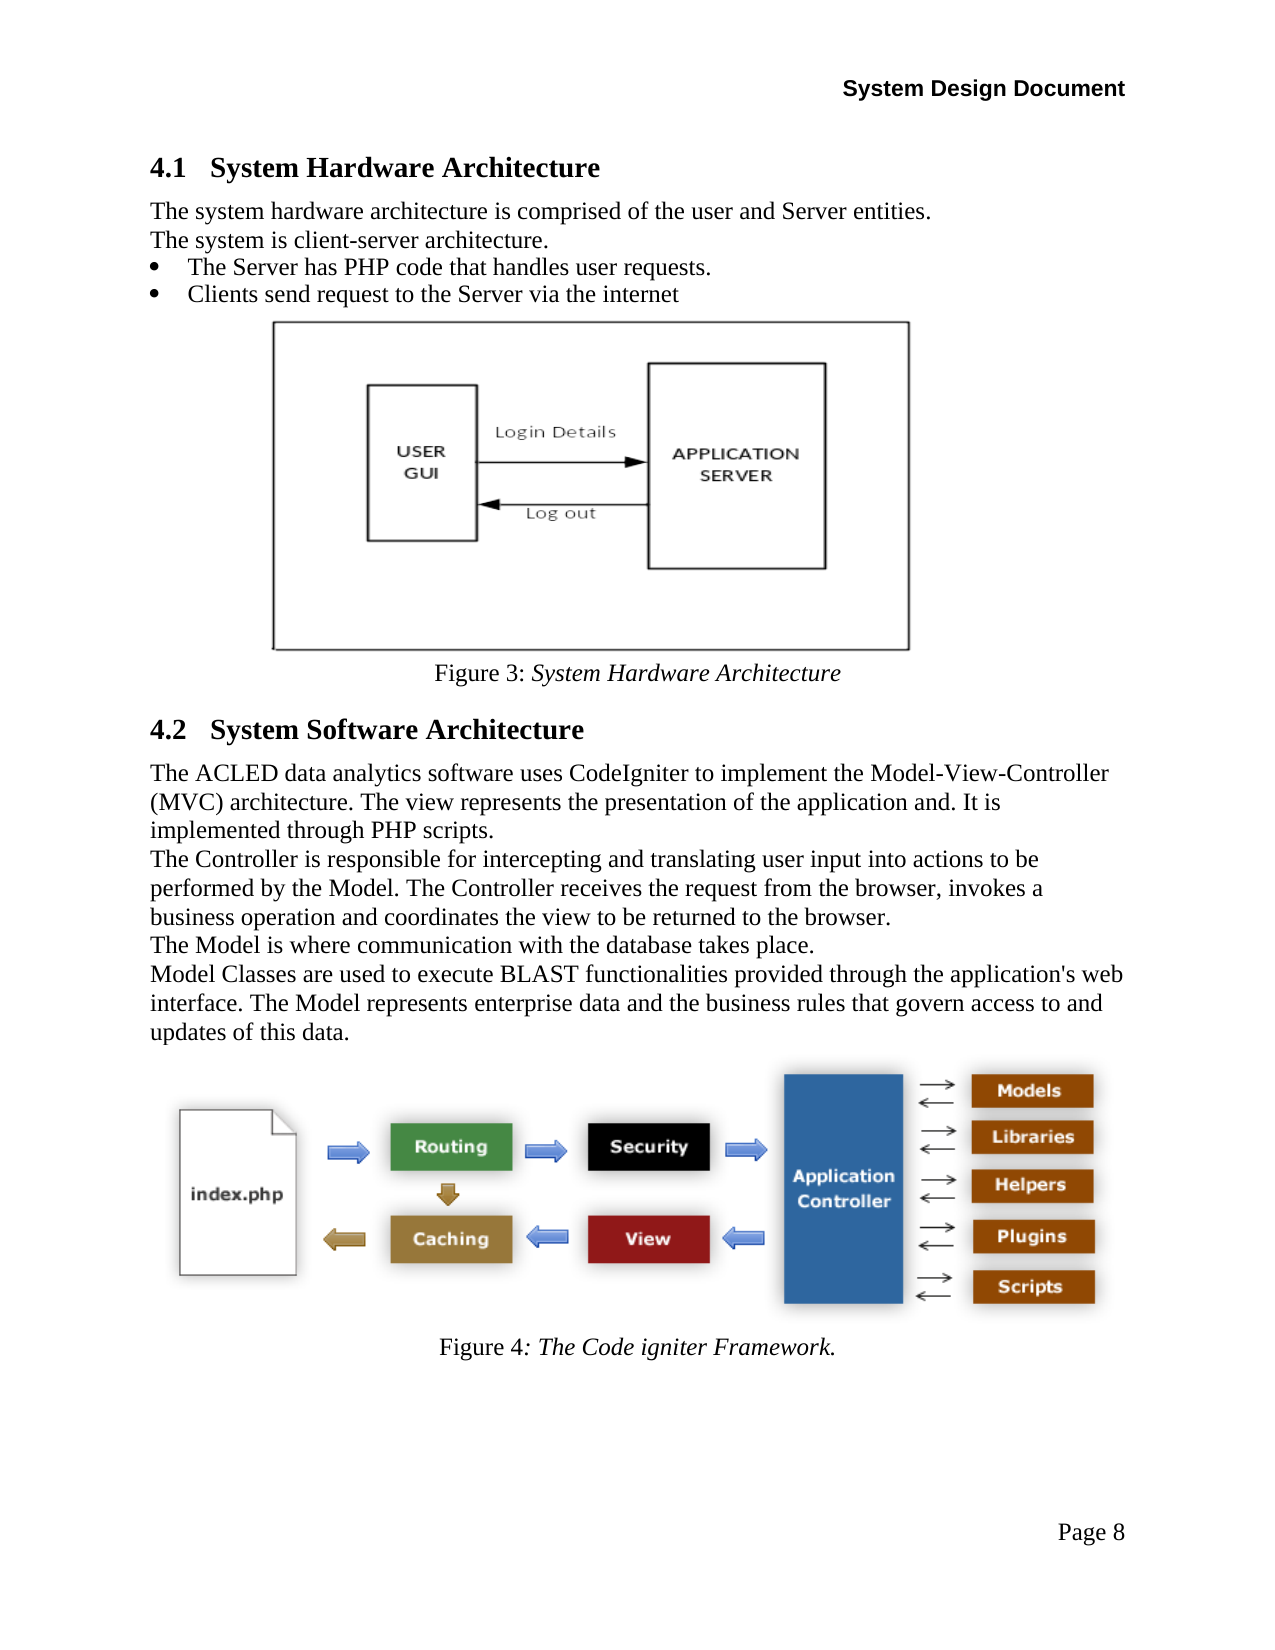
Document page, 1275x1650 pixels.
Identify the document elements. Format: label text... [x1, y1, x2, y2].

list The Server has PHP code that handles user requests. [150, 253, 1125, 281]
subtitle System Software Architecture [150, 712, 1125, 745]
text The ACLED data analytics software uses CodeIgniter to implement the Model-View-Controller (MVC) architecture. The view represents the presentation of the application and. It is implemented through PHP scripts. [150, 758, 1125, 844]
subtitle System Hardware Architecture [150, 150, 1125, 183]
picture [150, 1045, 1125, 1332]
text Figure 3: System Hardware Architecture [150, 660, 1125, 687]
text Model Classes are used to execute BLAST functionalities provided through the application's web interface. The Model represents enterprise data and the business rules that govern access to and updates of this data. [150, 959, 1125, 1045]
list Clients send request to the Server via the internet [150, 281, 1125, 308]
text Figure 4: The Code igniter Framework. [150, 1332, 1125, 1361]
text The system is client-server architecture. [150, 225, 1125, 253]
text The Controller is responsible for intercepting and translating user input into actions to be performed by the Model. The Controller receives the request from the browser, invokes a business operation and coordinates the view to be returned to the browser. [150, 844, 1125, 930]
text The system hardware architecture is comprised of the user and Server entities. [150, 196, 1125, 225]
text The Model is where communication with the database takes place. [150, 930, 1125, 959]
